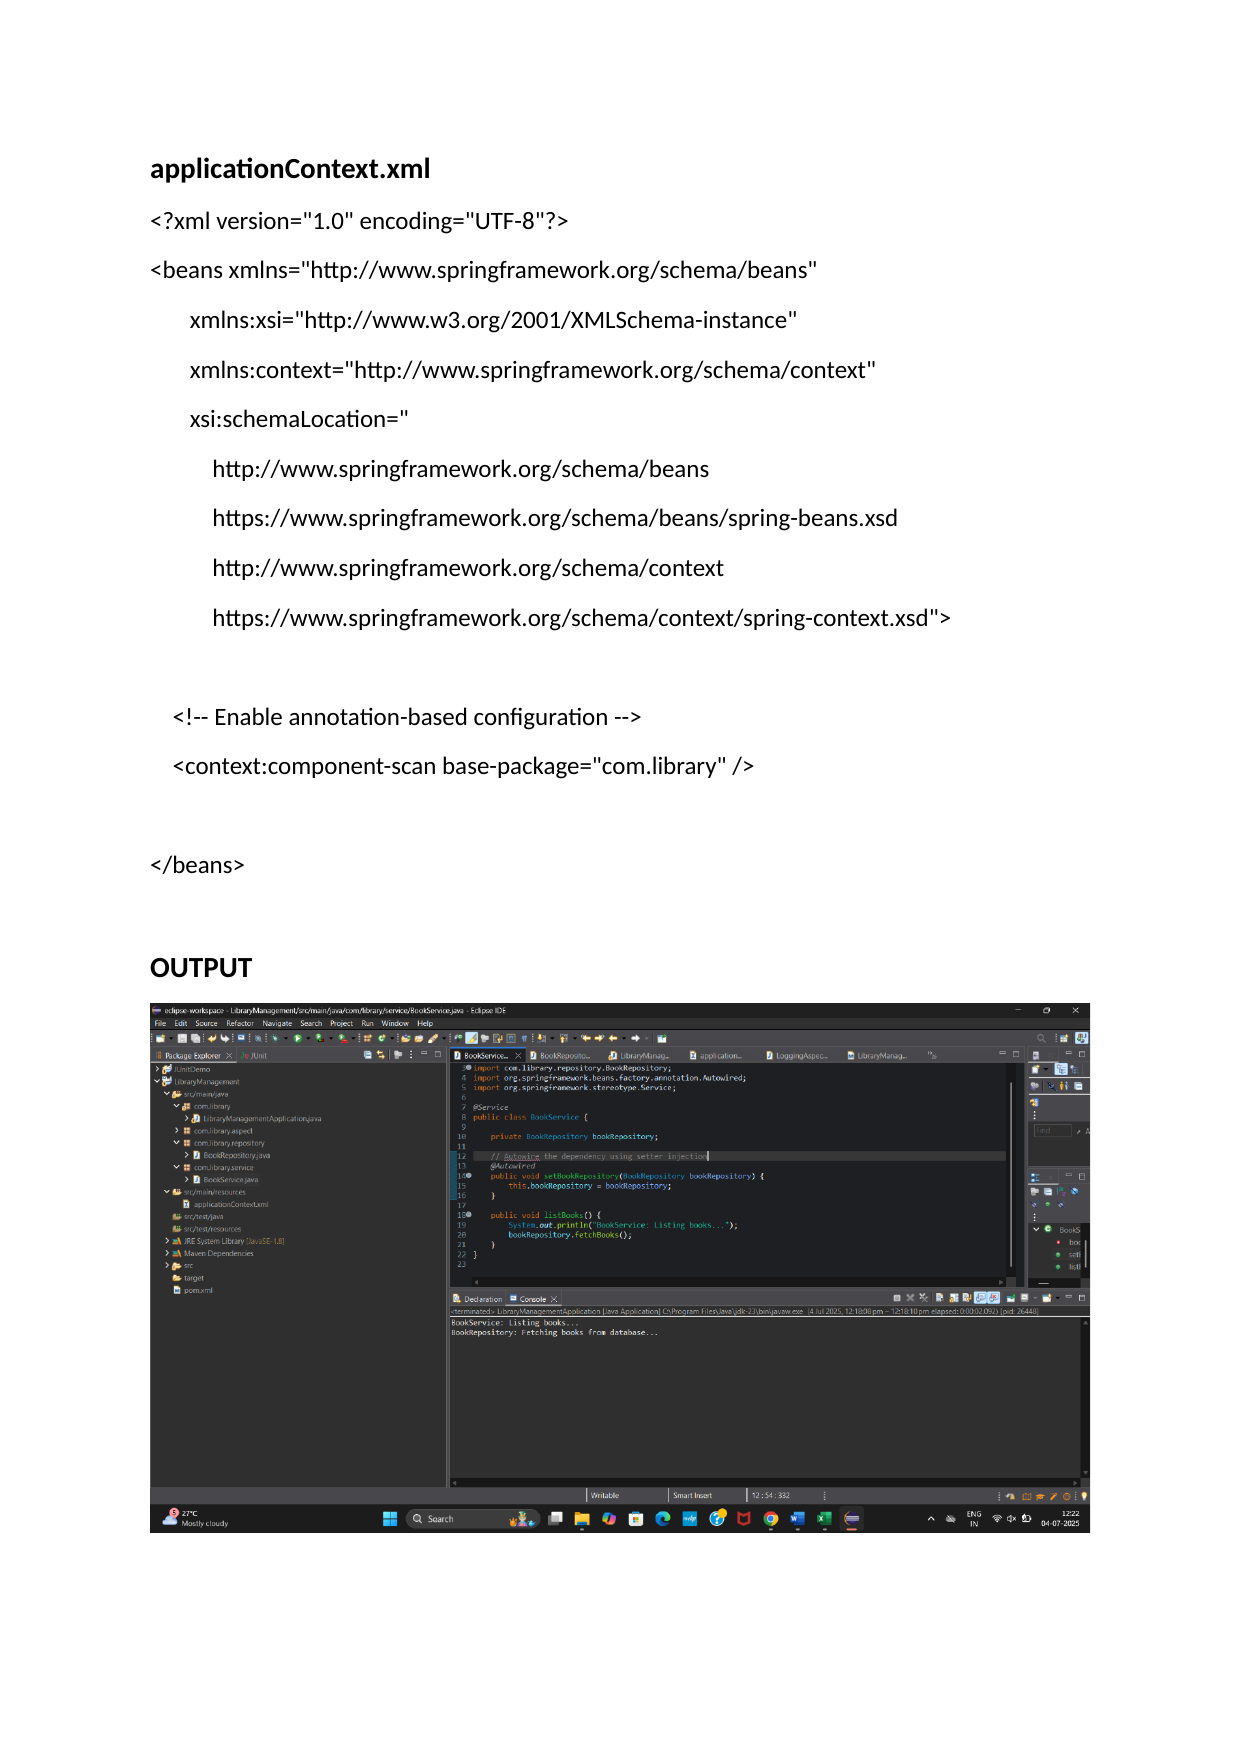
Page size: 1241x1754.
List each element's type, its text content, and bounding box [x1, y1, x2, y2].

text http://www.springframework.org/schema/beans [150, 453, 1090, 483]
text <?xml version="1.0" encoding="UTF-8"?> [150, 205, 1090, 236]
text <beans xmlns="http://www.springframework.org/schema/beans" [150, 255, 1090, 285]
text </beans> [150, 850, 1090, 880]
text <context:component-scan base-package="com.library" /> [150, 751, 1090, 781]
text http://www.springframework.org/schema/context [150, 552, 1090, 583]
text OUTPUT [150, 949, 1090, 984]
text https://www.springframework.org/schema/context/spring-context.xsd"> [150, 602, 1090, 632]
picture [150, 1003, 1091, 1533]
text <!-- Enable annotation-based configuration --> [150, 701, 1090, 731]
text xsi:schemaLocation=" [150, 403, 1090, 434]
text applicationContext.xml [150, 150, 1090, 186]
text xmlns:context="http://www.springframework.org/schema/context" [150, 354, 1090, 384]
text xmlns:xsi="http://www.w3.org/2001/XMLSchema-instance" [150, 304, 1090, 335]
text https://www.springframework.org/schema/beans/spring-beans.xsd [150, 503, 1090, 533]
